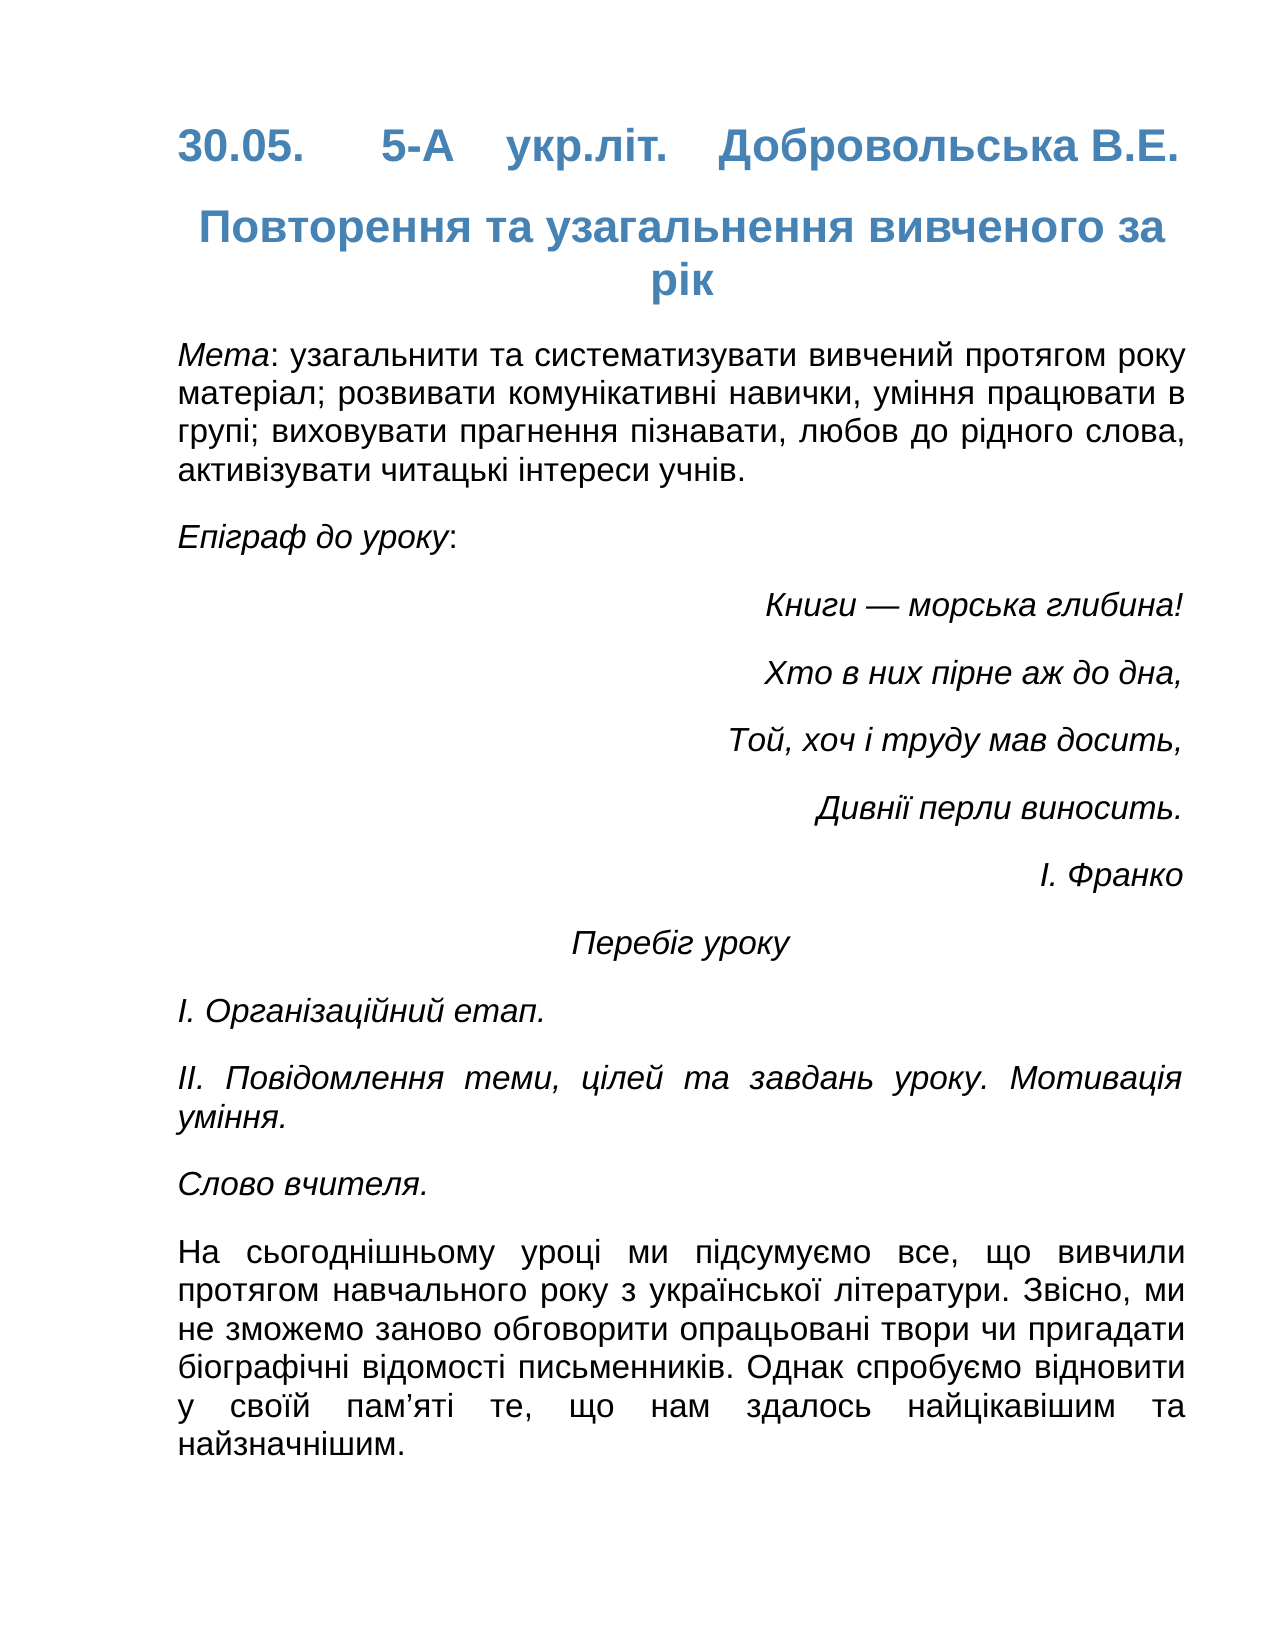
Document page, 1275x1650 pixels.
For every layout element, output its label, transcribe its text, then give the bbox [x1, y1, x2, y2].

text І. Франко [177, 856, 1186, 894]
text І. Організаційний етап. [177, 991, 1186, 1029]
text Мета: узагальнити та систематизувати вивчений протягом року матеріал; розвивати комунікативні навички, уміння працювати в групі; виховувати прагнення пізнавати, любов до рідного слова, активізувати читацькі інтереси учнів. [177, 334, 1186, 488]
text Слово вчителя. [177, 1164, 1186, 1203]
text Той, хоч і труду мав досить, [177, 720, 1186, 759]
text II. Повідомлення теми, цілей та завдань уроку. Мотивація уміння. [177, 1058, 1186, 1135]
text Хто в них пірне аж до дна, [177, 653, 1186, 691]
text На сьогоднішньому уроці ми підсумуємо все, що вивчили протягом навчального року з української літератури. Звісно, ми не зможемо заново обговорити опрацьовані твори чи пригадати біографічні відомості письменників. Однак спробуємо відновити у своїй пам’яті те, що нам здалось найцікавішим та найзначнішим. [177, 1232, 1186, 1463]
text Дивнії перли виносить. [177, 788, 1186, 826]
text Книги — морська глибина! [177, 585, 1186, 623]
text Епіграф до уроку: [177, 517, 1186, 556]
text 30.05. 5-А укр.літ. Добровольська В.Е. [177, 118, 1186, 171]
text Повторення та узагальнення вивченого за рік [177, 200, 1186, 305]
text Перебіг уроку [177, 923, 1186, 962]
